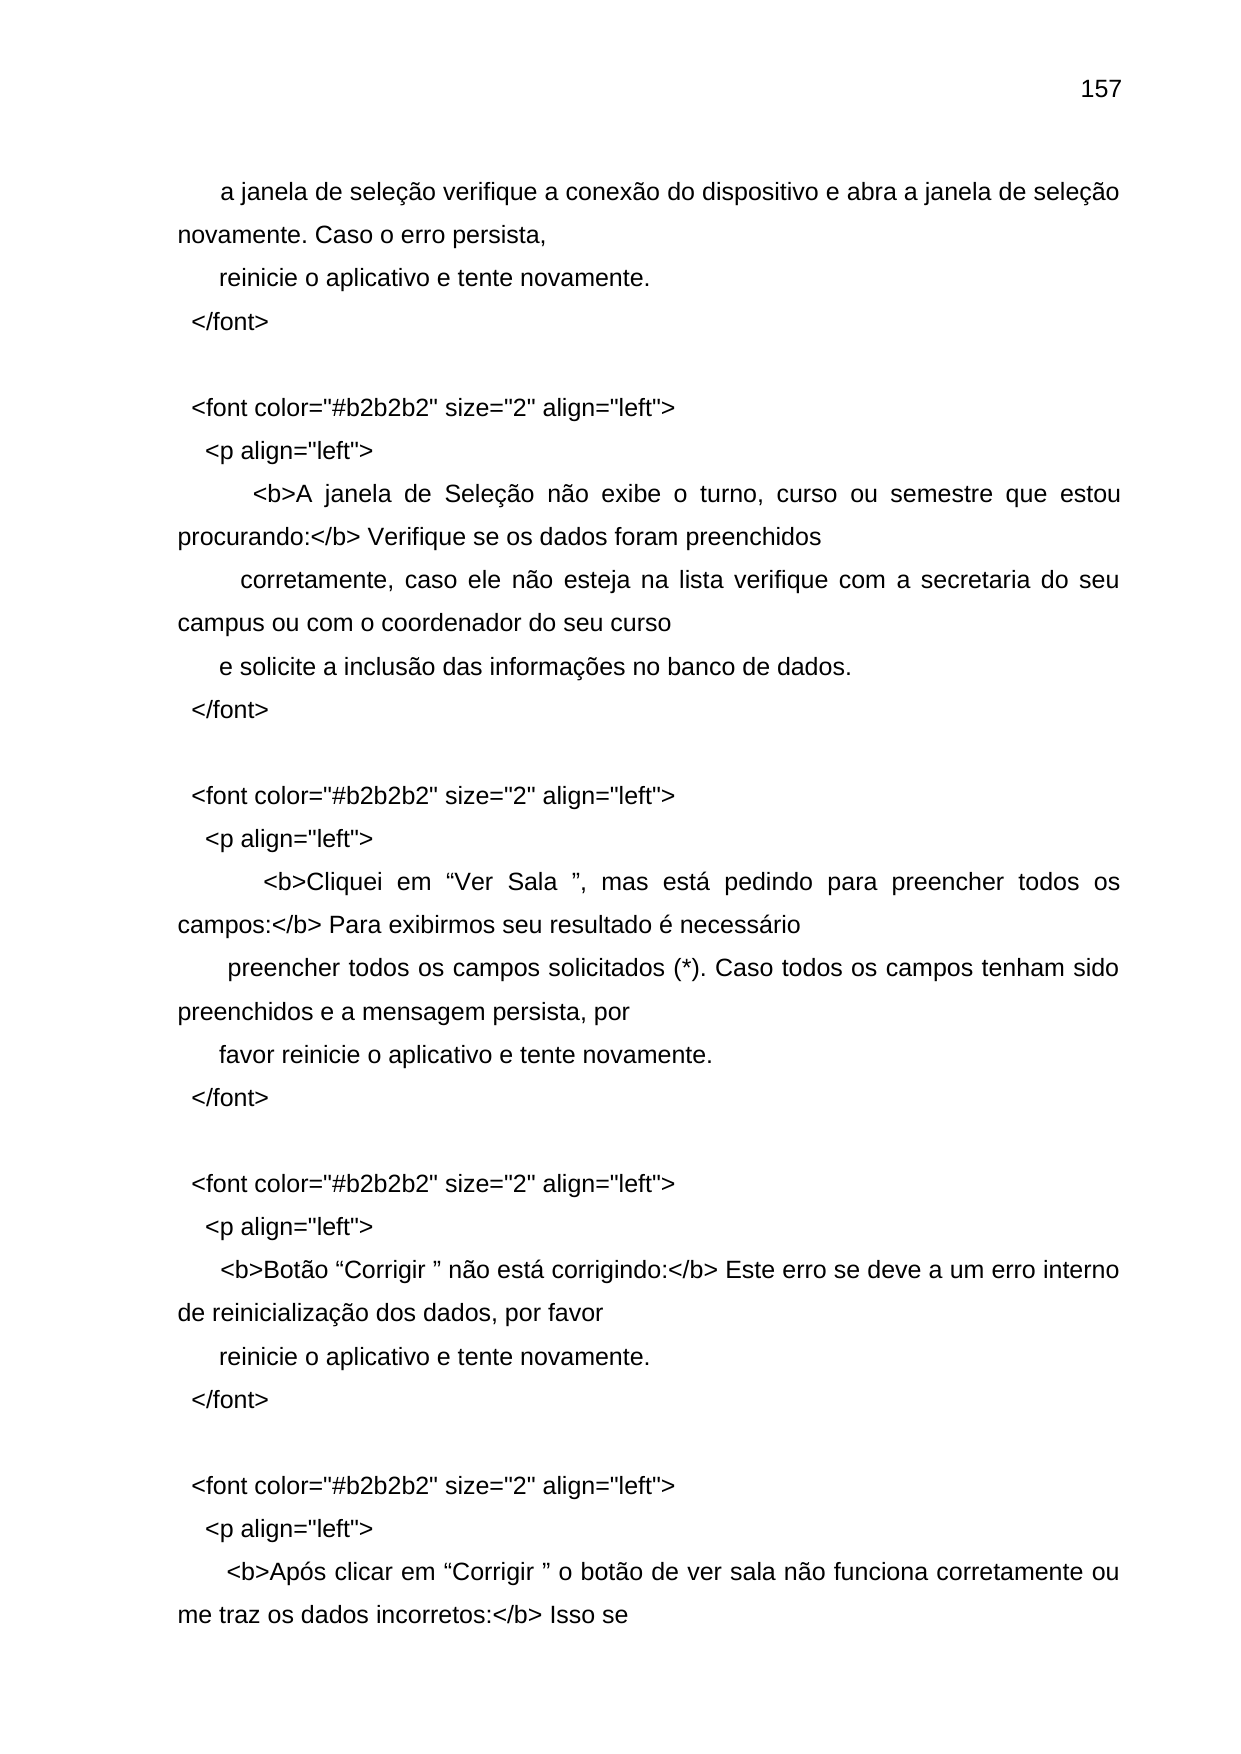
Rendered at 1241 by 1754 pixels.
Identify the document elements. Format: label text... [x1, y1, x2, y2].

text preencher todos os campos solicitados (*). Caso todos os campos tenham sido preenchidos e a mensagem persista, por [177, 953, 1122, 1025]
text <b>Botão “Corrigir ” não está corrigindo:</b> Este erro se deve a um erro interno de reinicialização dos dados, por favor [177, 1255, 1122, 1327]
text <b>Cliquei em “Ver Sala ”, mas está pedindo para preencher todos os campos:</b> Para exibirmos seu resultado é necessário [177, 867, 1122, 939]
text corretamente, caso ele não esteja na lista verifique com a secretaria do seu campus ou com o coordenador do seu curso [177, 565, 1122, 637]
text <p align="left"> [177, 1514, 1122, 1543]
text <font color="#b2b2b2" size="2" align="left"> [177, 781, 1122, 810]
text </font> [177, 695, 1122, 723]
text reinicie o aplicativo e tente novamente. [177, 1342, 1122, 1370]
text <p align="left"> [177, 436, 1122, 465]
text reinicie o aplicativo e tente novamente. [177, 263, 1122, 292]
text e solicite a inclusão das informações no banco de dados. [177, 652, 1122, 680]
text <font color="#b2b2b2" size="2" align="left"> [177, 1471, 1122, 1500]
text favor reinicie o aplicativo e tente novamente. [177, 1040, 1122, 1068]
text a janela de seleção verifique a conexão do dispositivo e abra a janela de seleção novamente. Caso o erro persista, [177, 177, 1122, 249]
text </font> [177, 1385, 1122, 1413]
text </font> [177, 1083, 1122, 1112]
text <b>A janela de Seleção não exibe o turno, curso ou semestre que estou procurando:</b> Verifique se os dados foram preenchidos [177, 479, 1122, 551]
text <font color="#b2b2b2" size="2" align="left"> [177, 1169, 1122, 1198]
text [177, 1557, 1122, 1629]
text </font> [177, 307, 1122, 335]
text <font color="#b2b2b2" size="2" align="left"> [177, 393, 1122, 422]
text <p align="left"> [177, 1212, 1122, 1241]
text <p align="left"> [177, 824, 1122, 853]
